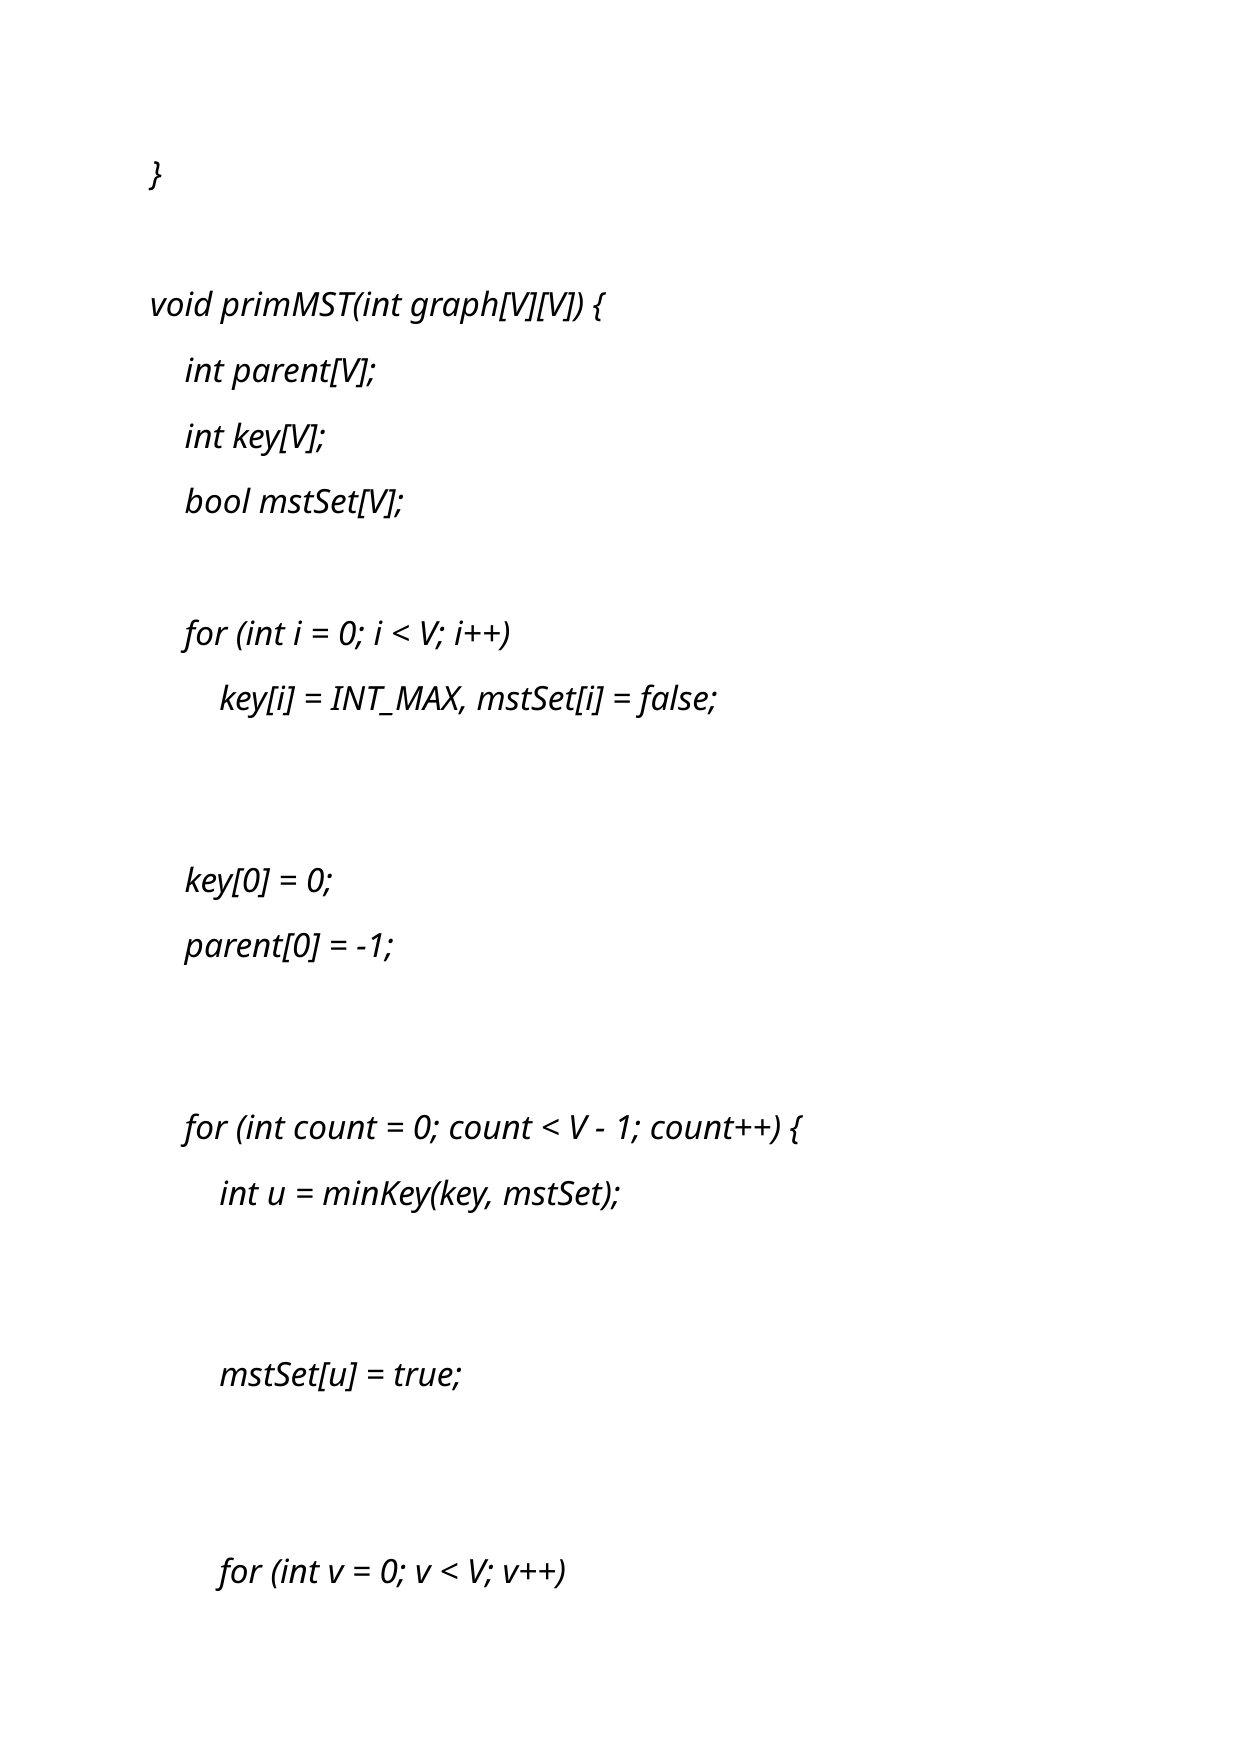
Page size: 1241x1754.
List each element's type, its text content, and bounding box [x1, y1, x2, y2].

text void primMST(int graph[V][V]) { [150, 281, 1090, 327]
text key[0] = 0; [150, 857, 1090, 902]
text for (int count = 0; count < V - 1; count++) { [150, 1104, 1090, 1149]
text for (int i = 0; i < V; i++) [150, 609, 1090, 655]
text int u = minKey(key, mstSet); [150, 1169, 1090, 1215]
text bool mstSet[V]; [150, 478, 1090, 523]
text } [150, 150, 1090, 195]
text key[i] = INT_MAX, mstSet[i] = false; [150, 675, 1090, 720]
text parent[0] = -1; [150, 922, 1090, 968]
text mstSet[u] = true; [150, 1351, 1090, 1397]
text int parent[V]; [150, 347, 1090, 392]
text for (int v = 0; v < V; v++) [150, 1548, 1090, 1593]
text int key[V]; [150, 412, 1090, 458]
